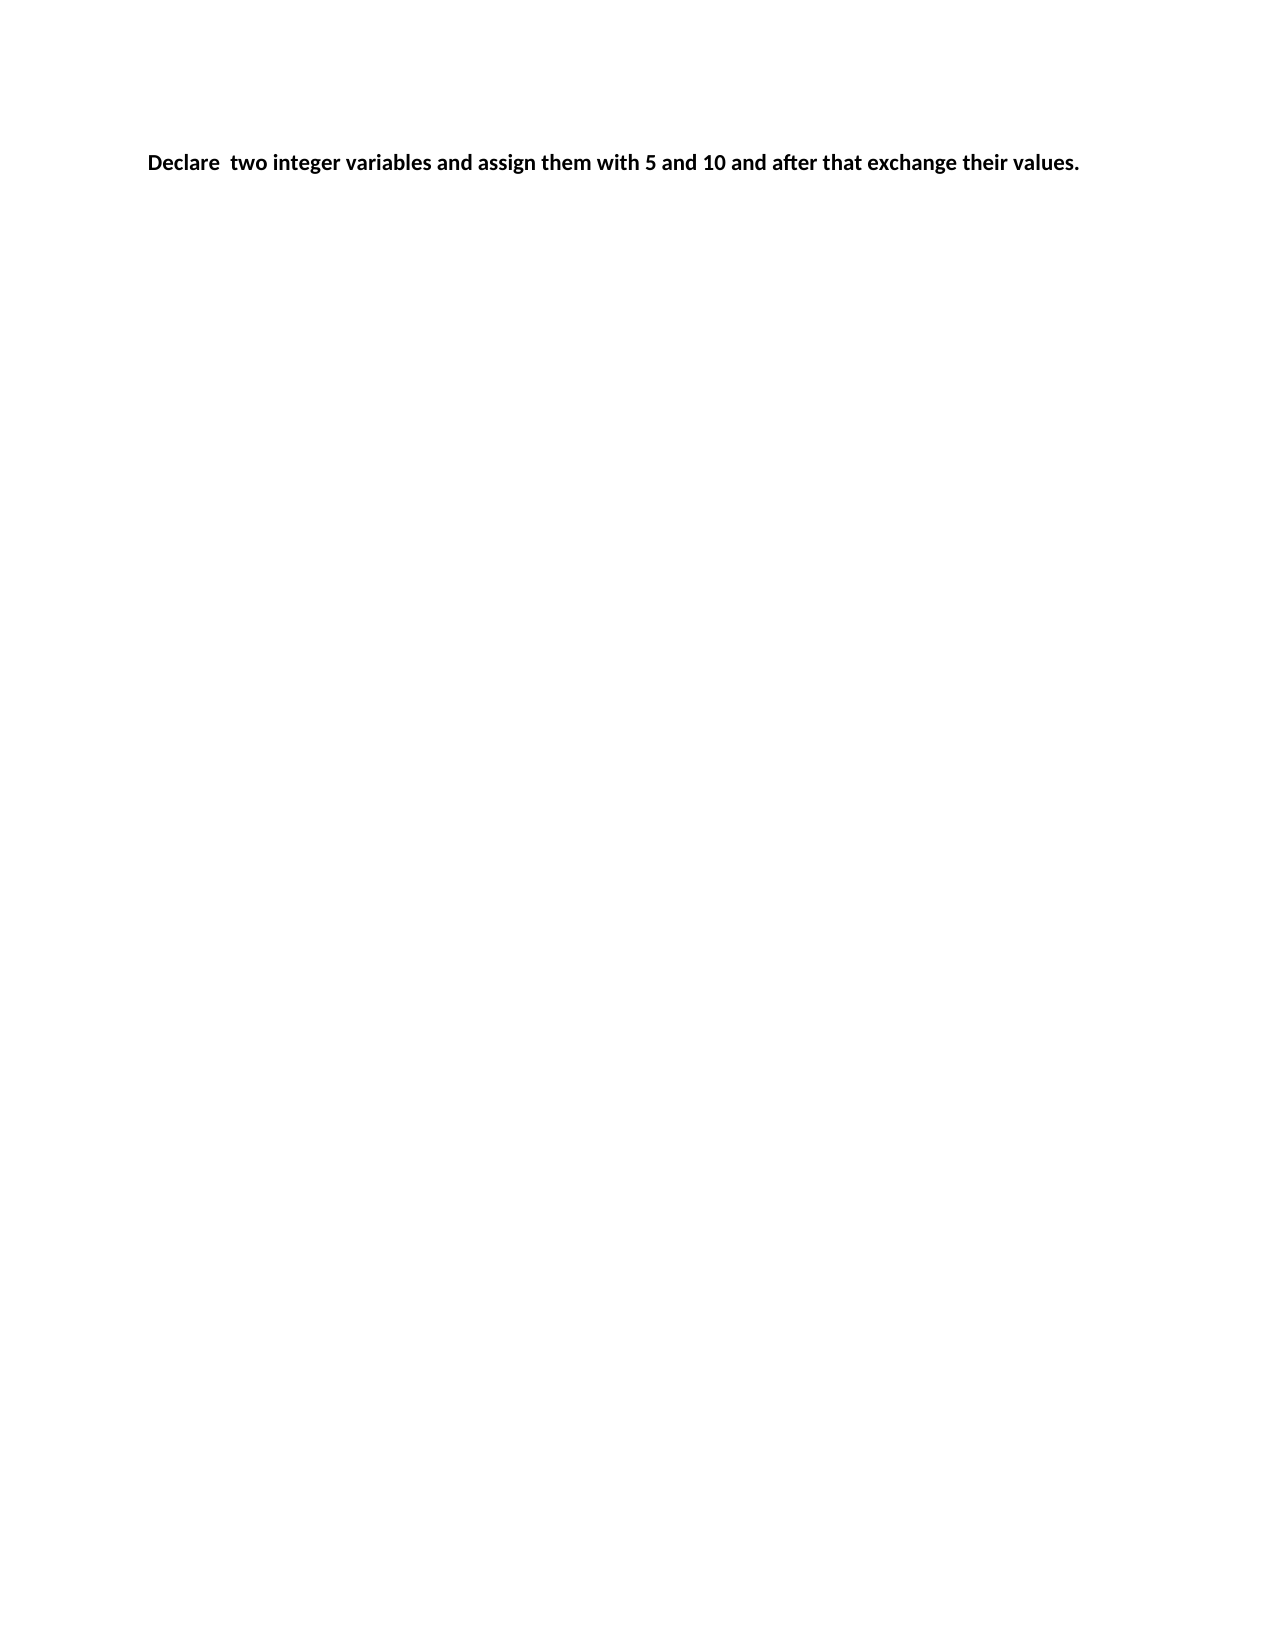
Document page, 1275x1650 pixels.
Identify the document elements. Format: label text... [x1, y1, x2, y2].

text Declare two integer variables and assign them with 5 and 10 and after that exchange their values. [148, 148, 1127, 176]
